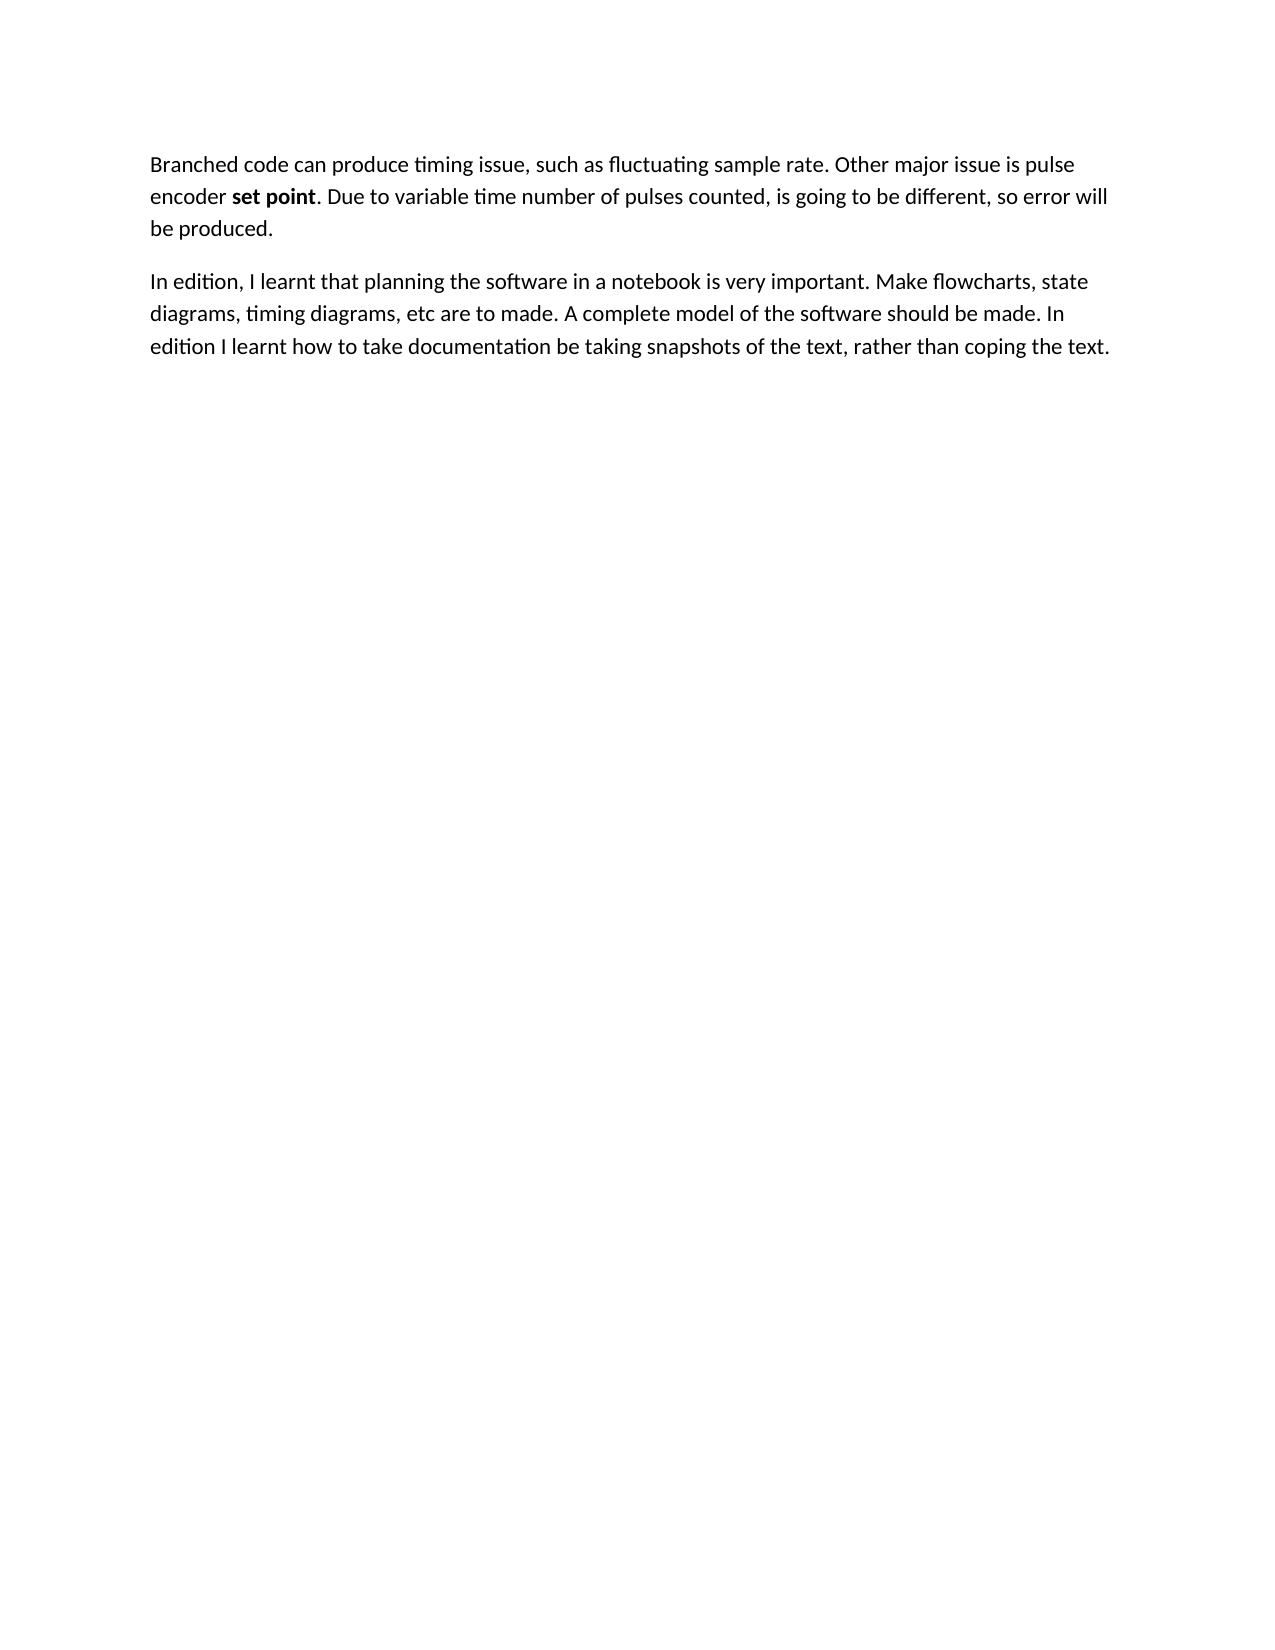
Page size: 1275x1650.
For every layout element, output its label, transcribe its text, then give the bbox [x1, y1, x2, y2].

text In edition, I learnt that planning the software in a notebook is very important. Make flowcharts, state diagrams, timing diagrams, etc are to made. A complete model of the software should be made. In edition I learnt how to take documentation be taking snapshots of the text, rather than coping the text. [150, 267, 1125, 360]
text Branched code can produce timing issue, such as fluctuating sample rate. Other major issue is pulse encoder set point. Due to variable time number of pulses counted, is going to be different, so error will be produced. [150, 150, 1125, 242]
